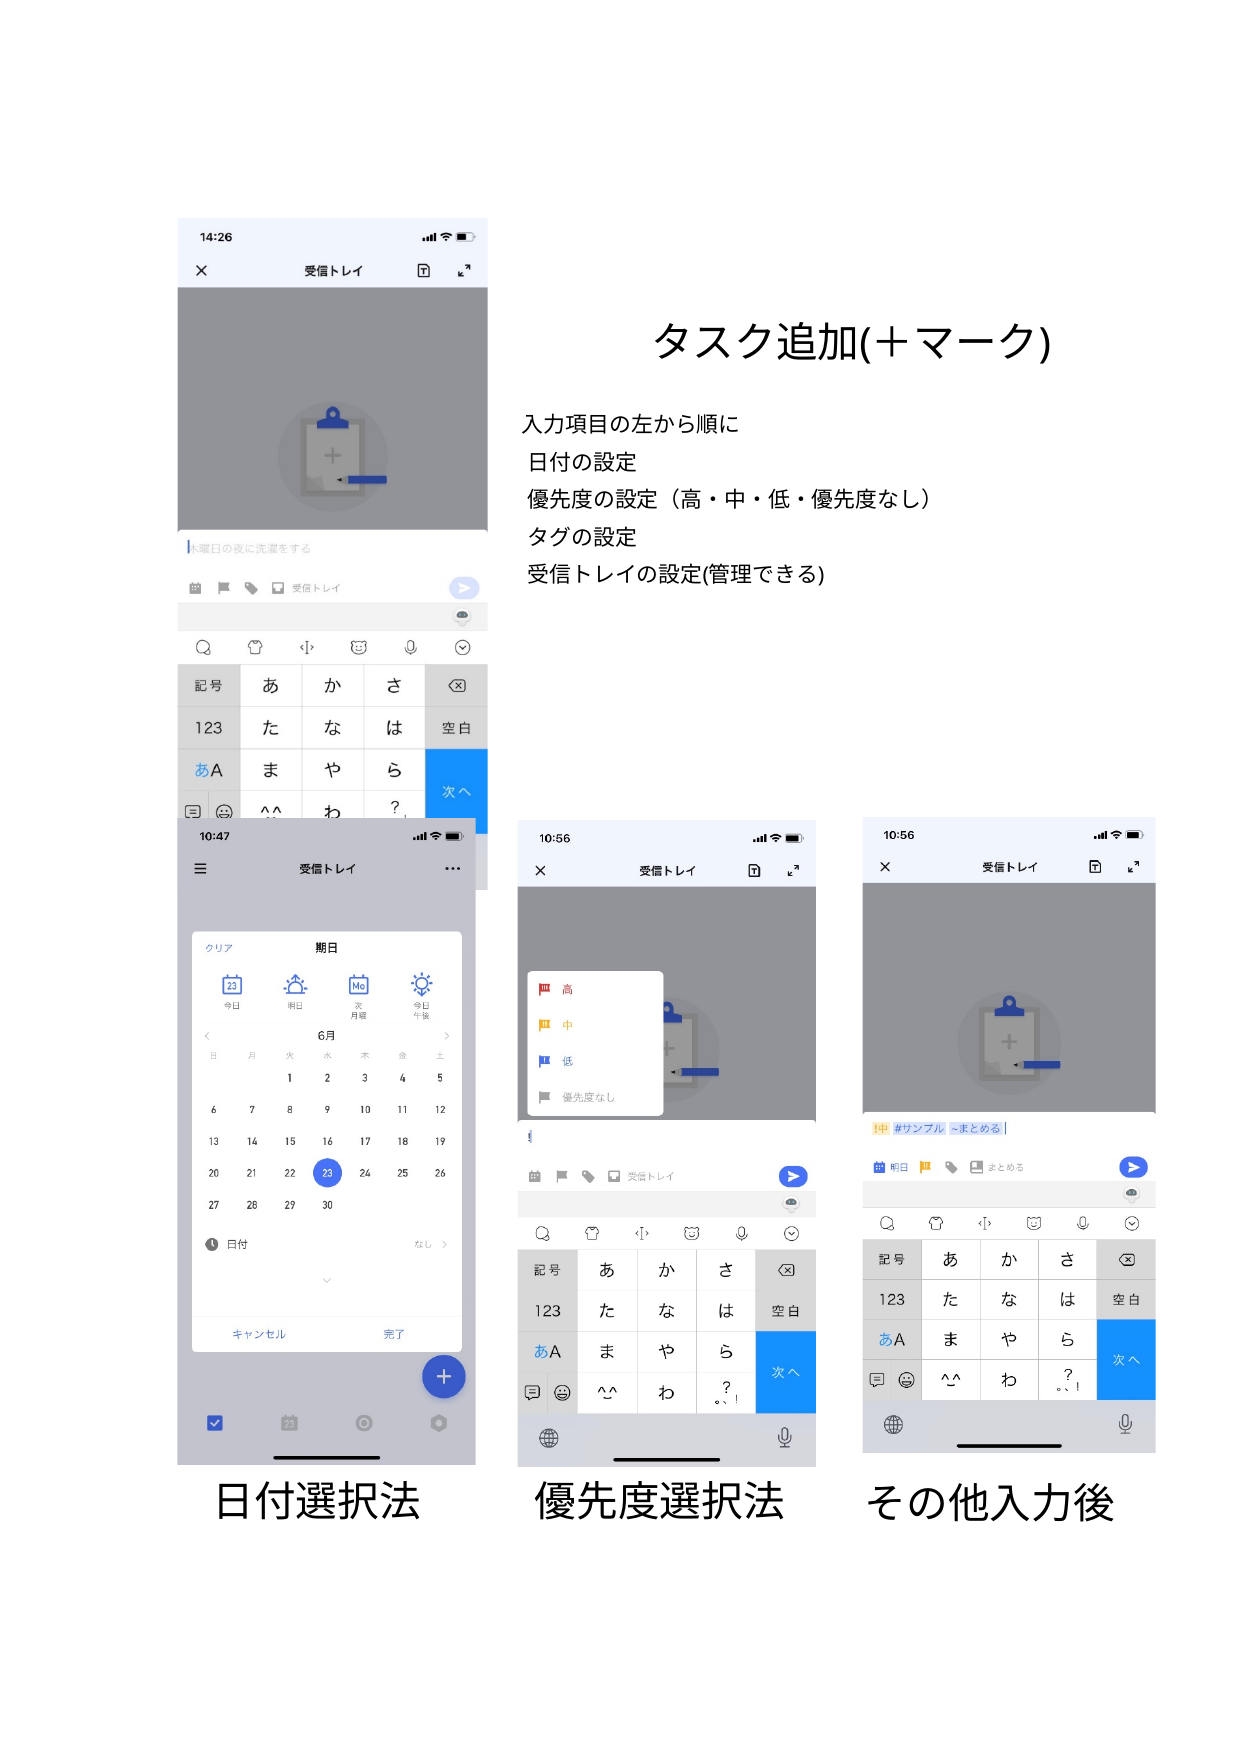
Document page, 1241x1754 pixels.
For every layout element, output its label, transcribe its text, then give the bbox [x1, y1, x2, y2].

text 日付の設定 [488, 442, 1063, 479]
picture [517, 820, 816, 1467]
text 受信トレイの設定(管理できる) [488, 554, 1063, 592]
picture [177, 218, 488, 1465]
text 入力項目の左から順に [488, 404, 1063, 442]
picture [862, 817, 1156, 1453]
text タグの設定 [488, 517, 1063, 554]
text 優先度の設定（高・中・低・優先度なし） [488, 479, 1063, 517]
